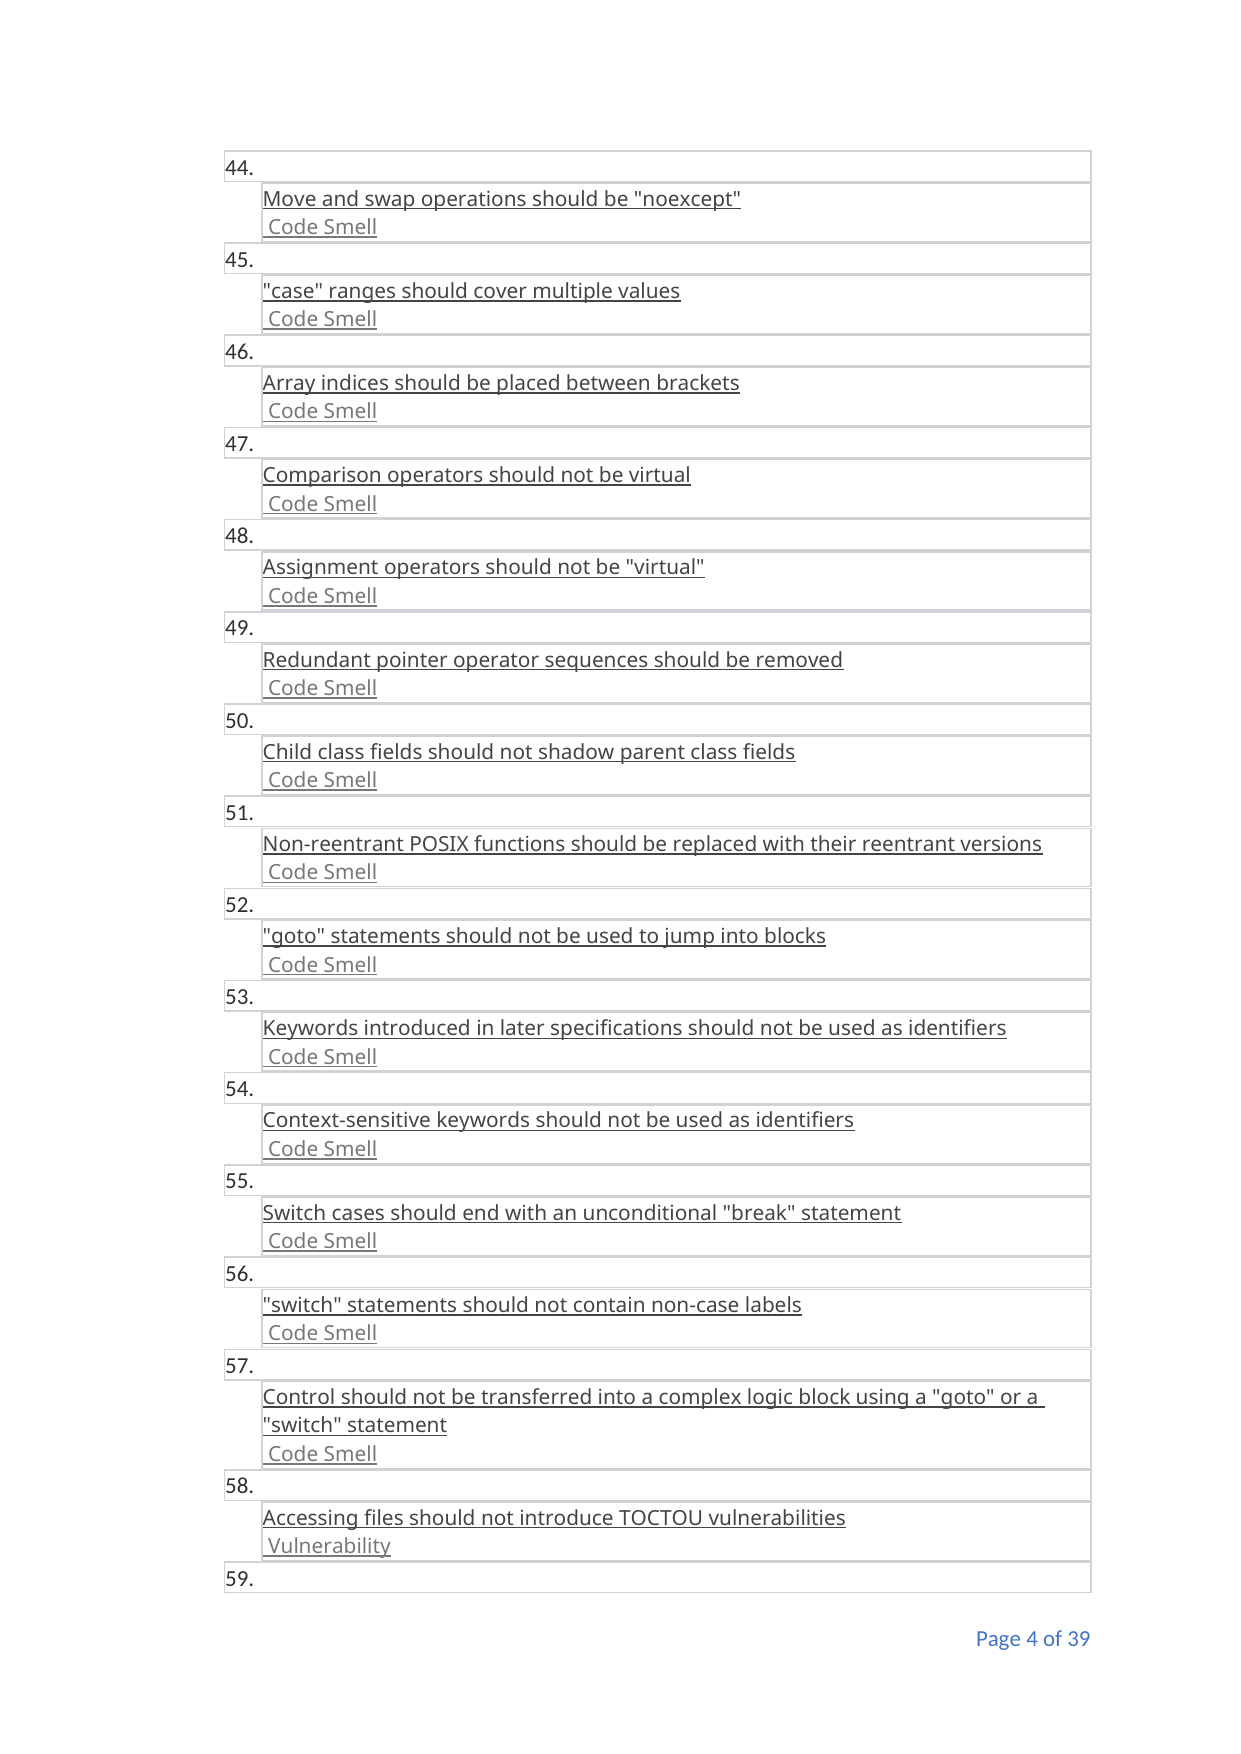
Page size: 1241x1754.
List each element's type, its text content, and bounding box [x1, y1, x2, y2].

subtitle Redundant pointer operator sequences should be removed [263, 645, 1090, 672]
list Code Smell [263, 303, 1090, 333]
list Code Smell [263, 1132, 1090, 1163]
subtitle Move and swap operations should be "noexcept" [263, 184, 1090, 211]
list Code Smell [263, 948, 1090, 978]
subtitle Array indices should be placed between brackets [263, 368, 1090, 395]
list Code Smell [263, 672, 1090, 702]
list Vulnerability [263, 1530, 1090, 1560]
list Code Smell [263, 211, 1090, 241]
subtitle Accessing files should not introduce TOCTOU vulnerabilities [263, 1503, 1090, 1530]
list Code Smell [263, 487, 1090, 517]
list Code Smell [263, 1437, 1090, 1468]
list Code Smell [263, 856, 1090, 886]
list Code Smell [263, 1225, 1090, 1255]
list Code Smell [263, 764, 1090, 794]
subtitle Control should not be transferred into a complex logic block using a "goto" or a "switch" statement [263, 1382, 1090, 1437]
subtitle Comparison operators should not be virtual [263, 460, 1090, 487]
subtitle Non-reentrant POSIX functions should be replaced with their reentrant versions [263, 829, 1090, 856]
list Code Smell [263, 395, 1090, 425]
subtitle Child class fields should not shadow parent class fields [263, 737, 1090, 764]
subtitle "switch" statements should not contain non-case labels [263, 1290, 1090, 1317]
subtitle Switch cases should end with an unconditional "break" statement [263, 1198, 1090, 1225]
subtitle Keywords introduced in later specifications should not be used as identifiers [263, 1013, 1090, 1040]
list Code Smell [263, 579, 1090, 609]
subtitle Context-sensitive keywords should not be used as identifiers [263, 1106, 1090, 1132]
list Code Smell [263, 1040, 1090, 1070]
subtitle Assignment operators should not be "virtual" [263, 553, 1090, 579]
subtitle "goto" statements should not be used to jump into blocks [263, 921, 1090, 948]
subtitle "case" ranges should cover multiple values [263, 276, 1090, 303]
list Code Smell [263, 1317, 1090, 1347]
